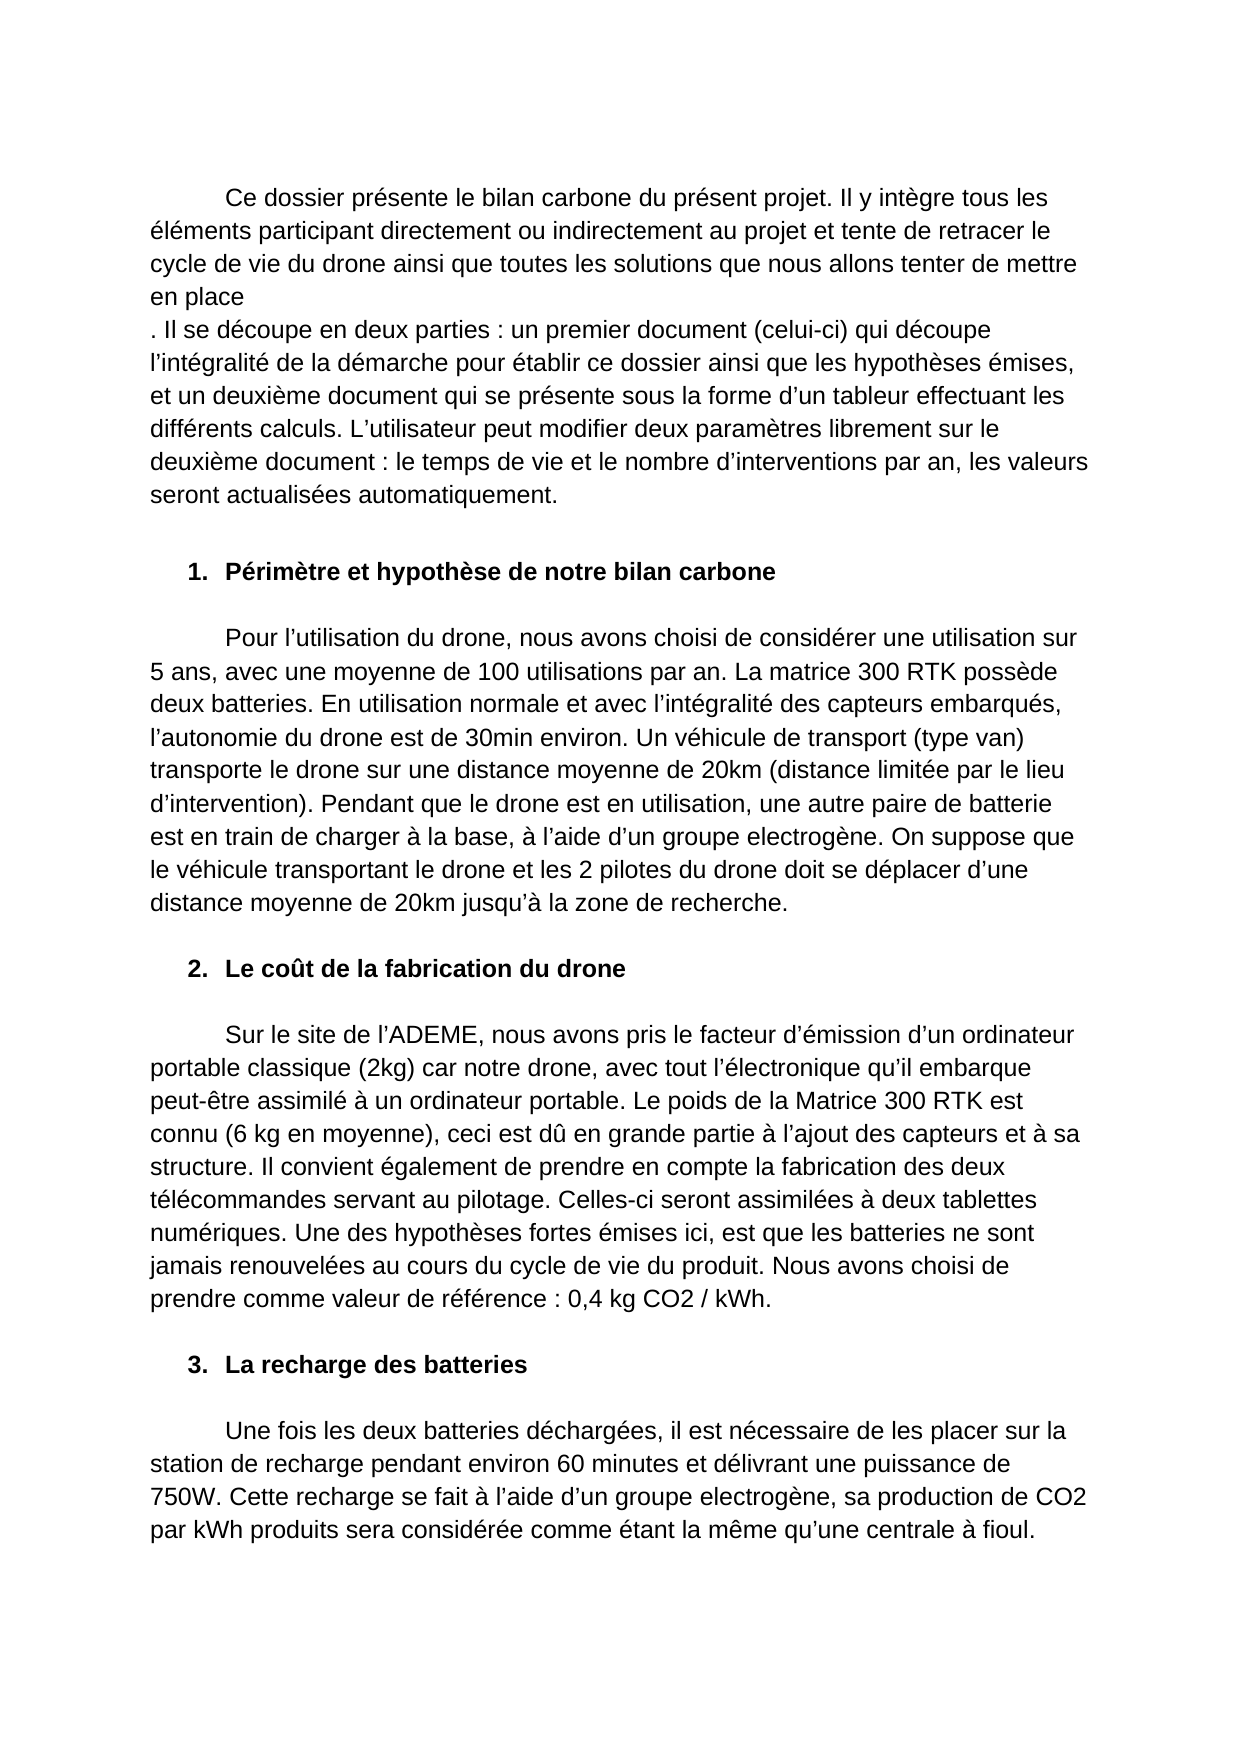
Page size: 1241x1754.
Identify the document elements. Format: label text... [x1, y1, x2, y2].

list Périmètre et hypothèse de notre bilan carbone [187, 557, 1090, 586]
text Ce dossier présente le bilan carbone du présent projet. Il y intègre tous les éléments participant directement ou indirectement au projet et tente de retracer le cycle de vie du drone ainsi que toutes les solutions que nous allons tenter de mettre en place [150, 183, 1090, 311]
list Le coût de la fabrication du drone [187, 954, 1090, 982]
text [150, 1416, 1090, 1544]
list La recharge des batteries [187, 1350, 1090, 1379]
text Pour l’utilisation du drone, nous avons choisi de considérer une utilisation sur 5 ans, avec une moyenne de 100 utilisations par an. La matrice 300 RTK possède deux batteries. En utilisation normale et avec l’intégralité des capteurs embarqués, l’autonomie du drone est de 30min environ. Un véhicule de transport (type van) transporte le drone sur une distance moyenne de 20km (distance limitée par le lieu d’intervention). Pendant que le drone est en utilisation, une autre paire de batterie est en train de charger à la base, à l’aide d’un groupe electrogène. On suppose que le véhicule transportant le drone et les 2 pilotes du drone doit se déplacer d’une distance moyenne de 20km jusqu’à la zone de recherche. [150, 623, 1090, 916]
text . Il se découpe en deux parties : un premier document (celui-ci) qui découpe l’intégralité de la démarche pour établir ce dossier ainsi que les hypothèses émises, et un deuxième document qui se présente sous la forme d’un tableur effectuant les différents calculs. L’utilisateur peut modifier deux paramètres librement sur le deuxième document : le temps de vie et le nombre d’interventions par an, les valeurs seront actualisées automatiquement. [150, 315, 1090, 509]
text Sur le site de l’ADEME, nous avons pris le facteur d’émission d’un ordinateur portable classique (2kg) car notre drone, avec tout l’électronique qu’il embarque peut-être assimilé à un ordinateur portable. Le poids de la Matrice 300 RTK est connu (6 kg en moyenne), ceci est dû en grande partie à l’ajout des capteurs et à sa structure. Il convient également de prendre en compte la fabrication des deux télécommandes servant au pilotage. Celles-ci seront assimilées à deux tablettes numériques. Une des hypothèses fortes émises ici, est que les batteries ne sont jamais renouvelées au cours du cycle de vie du produit. Nous avons choisi de prendre comme valeur de référence : 0,4 kg CO2 / kWh. [150, 1020, 1090, 1313]
